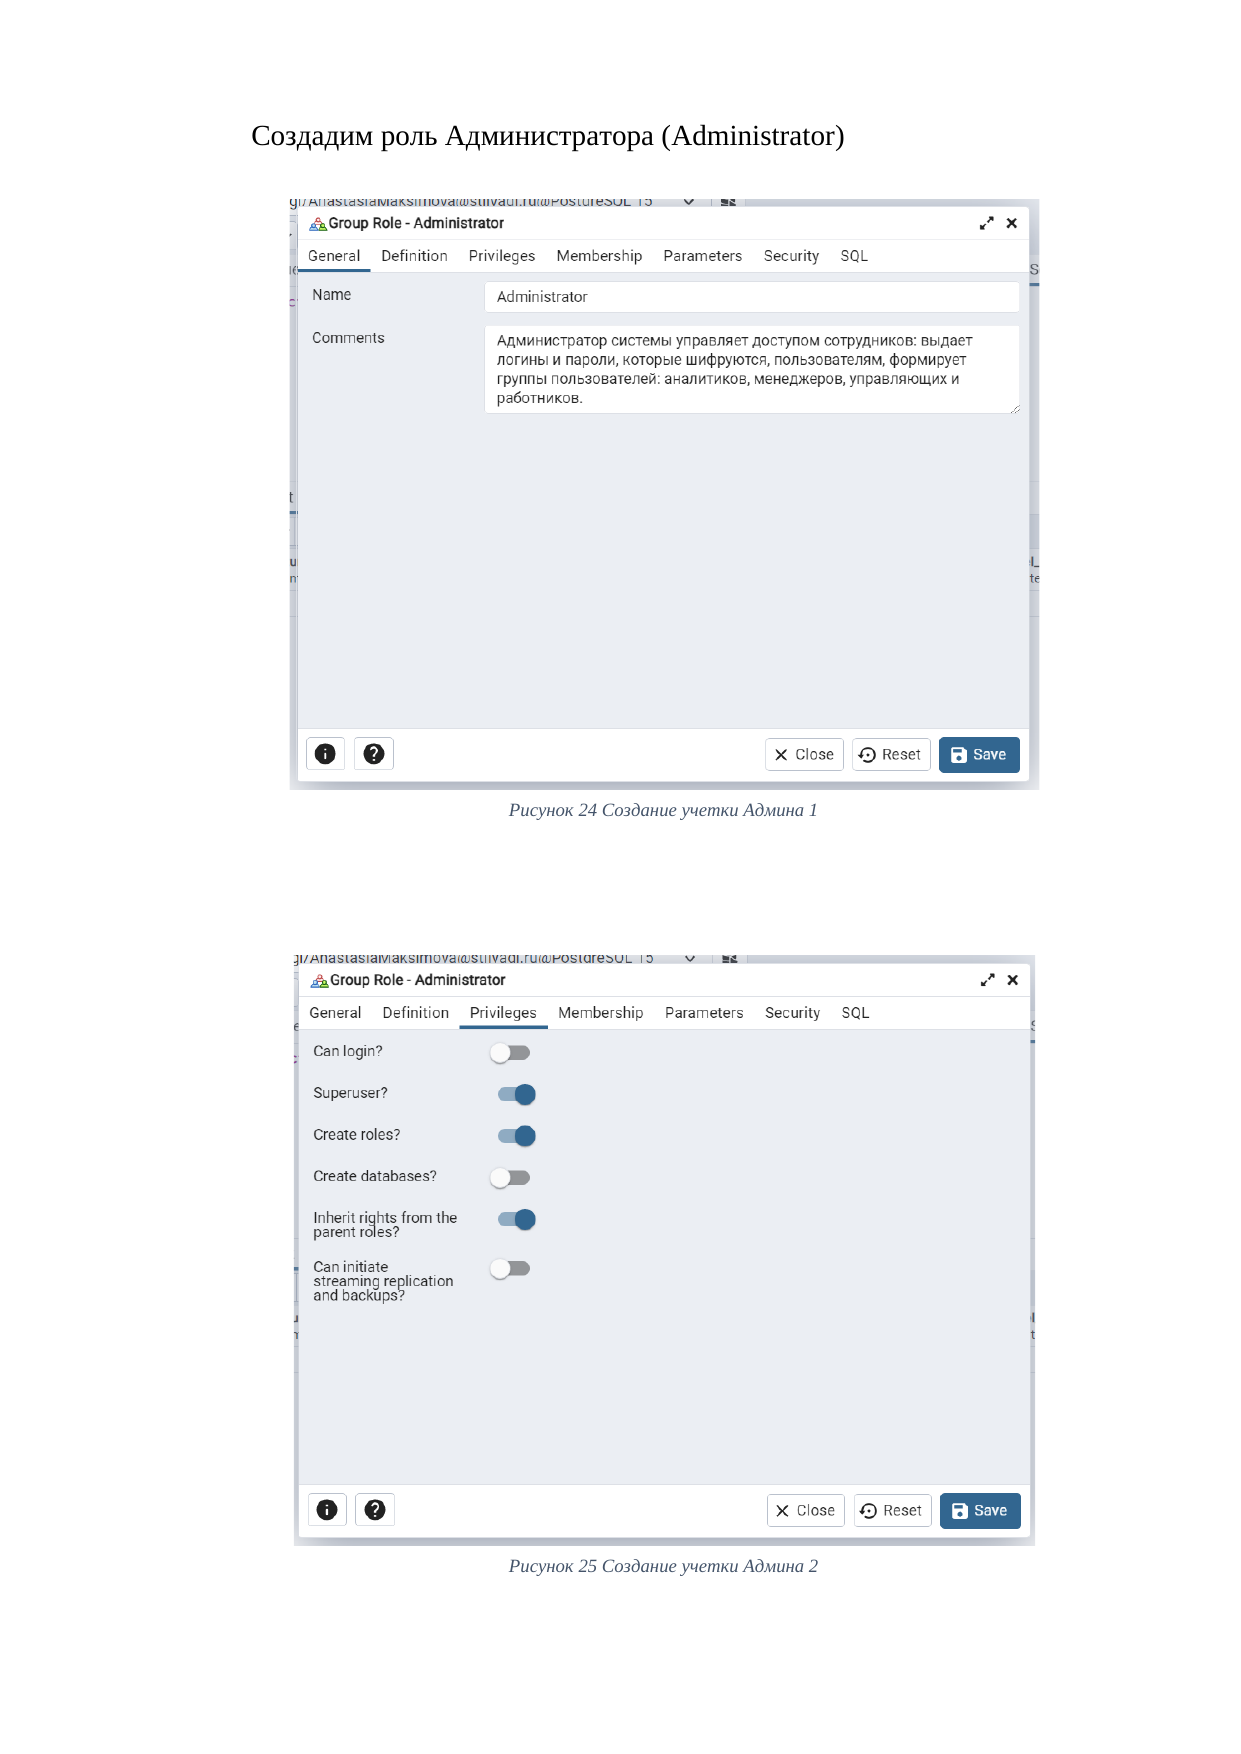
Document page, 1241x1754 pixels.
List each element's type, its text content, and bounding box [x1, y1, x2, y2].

text Создадим роль Администратора (Administrator) [177, 118, 1152, 152]
picture [293, 955, 1035, 1546]
picture [289, 199, 1040, 790]
